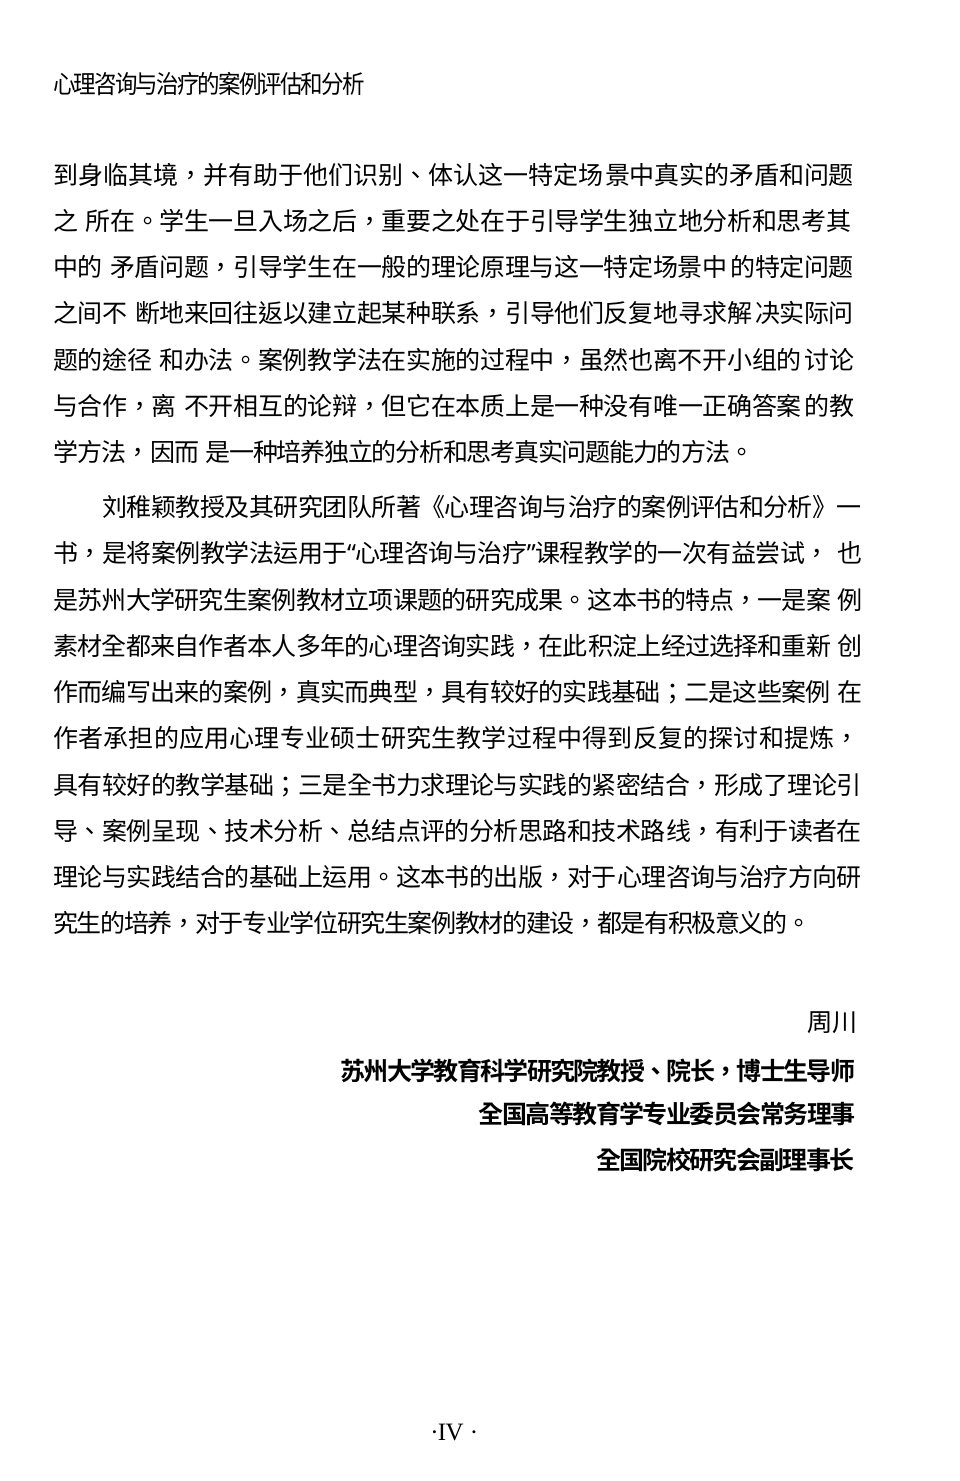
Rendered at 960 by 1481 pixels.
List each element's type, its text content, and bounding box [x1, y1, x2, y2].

text 心理咨询与治疗的案例评估和分析 [53, 68, 862, 100]
text 到身临其境，并有助于他们识别、体认这一特定场景中真实的矛盾和问题之 所在。学生一旦入场之后，重要之处在于引导学生独立地分析和思考其中的 矛盾问题，引导学生在一般的理论原理与这一特定场景中的特定问题之间不 断地来回往返以建立起某种联系，引导他们反复地寻求解决实际问题的途径 和办法。案例教学法在实施的过程中，虽然也离不开小组的讨论与合作，离 不开相互的论辩，但它在本质上是一种没有唯一正确答案的教学方法，因而 是一种培养独立的分析和思考真实问题能力的方法。 [53, 157, 854, 469]
text 全国院校研究会副理事长 [596, 1143, 862, 1176]
text 苏州大学教育科学研究院教授、院长，博士生导师 全国高等教育学专业委员会常务理事 [337, 1054, 857, 1131]
text 刘稚颖教授及其研究团队所著《心理咨询与治疗的案例评估和分析》一 书，是将案例教学法运用于“心理咨询与治疗”课程教学的一次有益尝试， 也是苏州大学研究生案例教材立项课题的研究成果。这本书的特点，一是案 例素材全都来自作者本人多年的心理咨询实践，在此积淀上经过选择和重新 创作而编写出来的案例，真实而典型，具有较好的实践基础；二是这些案例 在作者承担的应用心理专业硕士研究生教学过程中得到反复的探讨和提炼， 具有较好的教学基础；三是全书力求理论与实践的紧密结合，形成了理论引 导、案例呈现、技术分析、总结点评的分析思路和技术路线，有利于读者在 理论与实践结合的基础上运用。这本书的出版，对于心理咨询与治疗方向研 究生的培养，对于专业学位研究生案例教材的建设，都是有积极意义的。 [53, 490, 862, 940]
text 周川 [53, 1008, 857, 1043]
